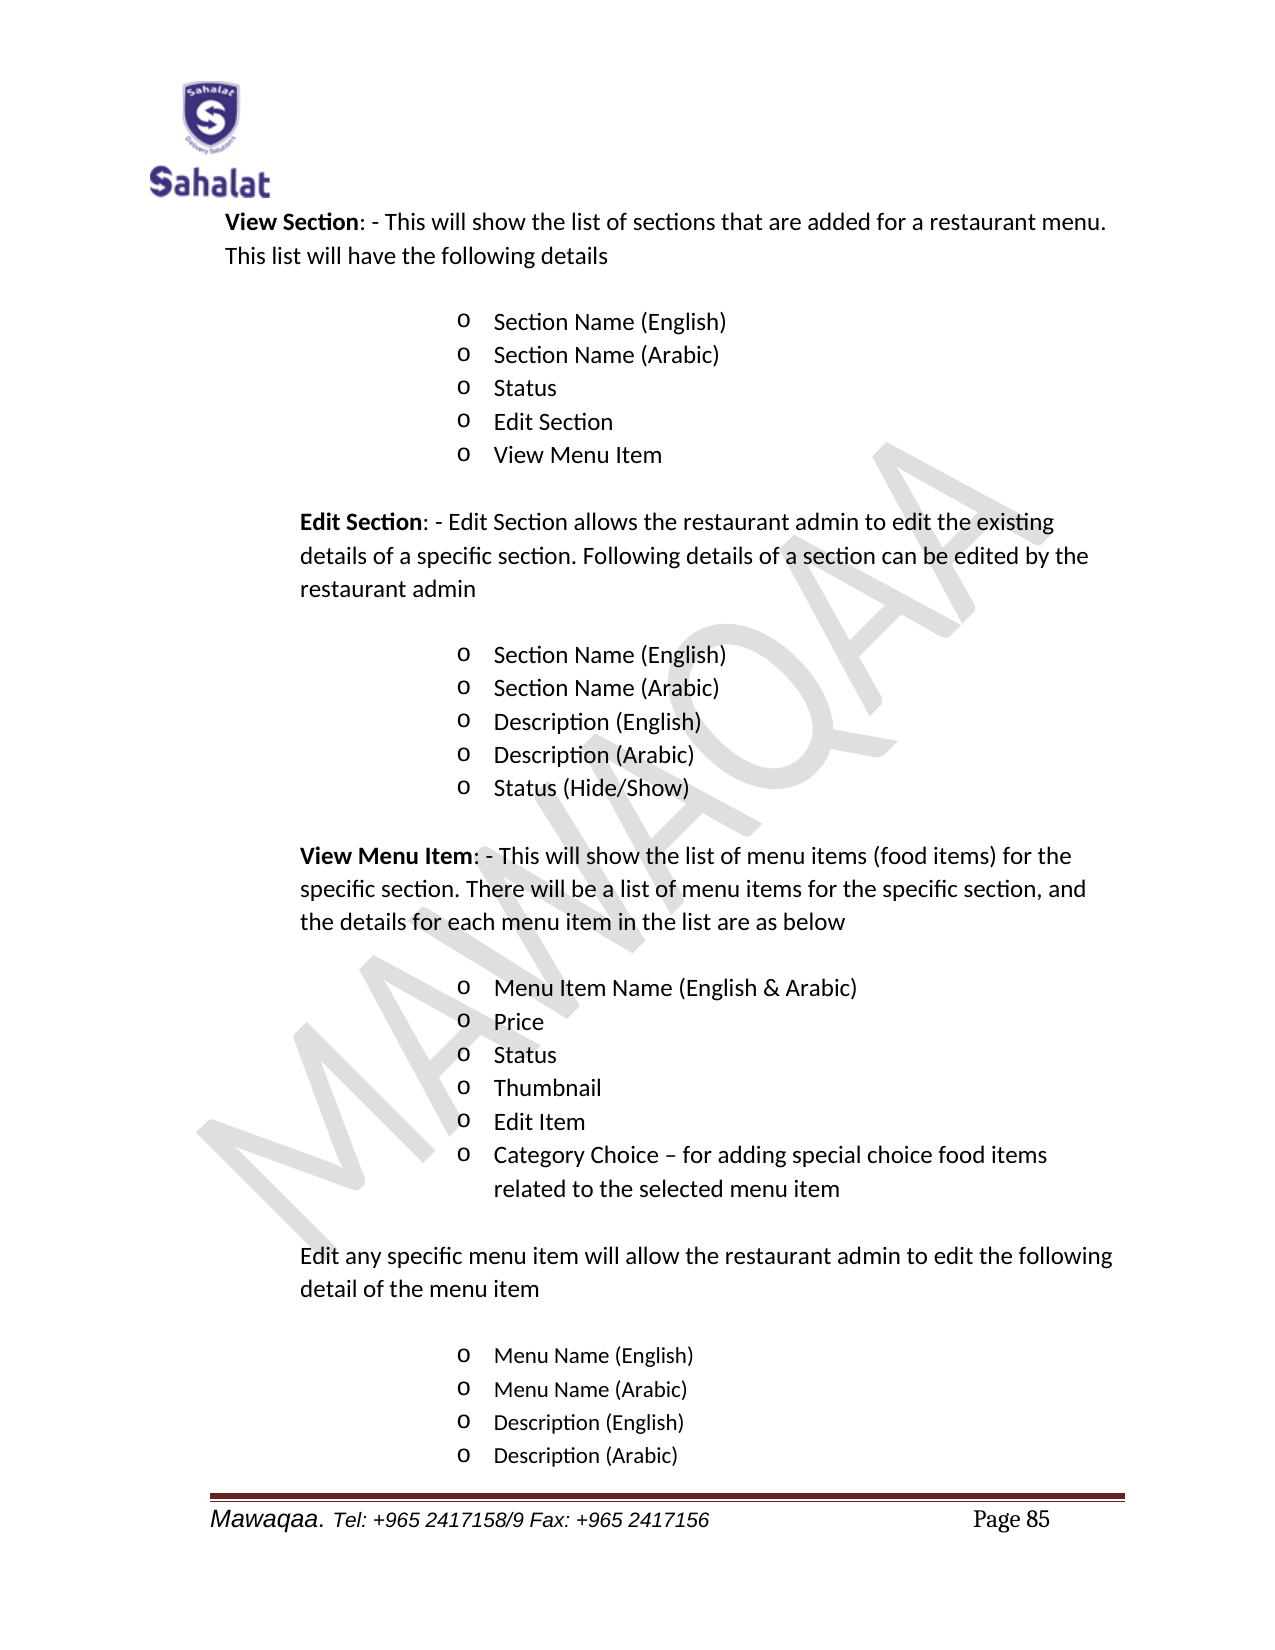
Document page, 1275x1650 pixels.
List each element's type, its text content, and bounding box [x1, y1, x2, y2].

list Section Name (English) [456, 637, 1125, 670]
list Status (Hide/Show) [456, 770, 1125, 804]
text View Menu Item: - This will show the list of menu items (food items) for the specific section. There will be a list of menu items for the specific section, and the details for each menu item in the list are as below [300, 837, 1125, 937]
list Status [456, 370, 1125, 404]
list Status [456, 1037, 1125, 1070]
list Price [456, 1004, 1125, 1037]
list Thumbnail [456, 1070, 1125, 1104]
list Edit Item [456, 1104, 1125, 1137]
list View Menu Item [456, 437, 1125, 470]
list Menu Name (Arabic) [456, 1370, 1125, 1404]
list Menu Item Name (English & Arabic) [456, 970, 1125, 1004]
list Category Choice – for adding special choice food items related to the selected menu item [456, 1137, 1125, 1204]
list Menu Name (English) [456, 1337, 1125, 1370]
list Section Name (English) [456, 304, 1125, 337]
list Description (Arabic) [456, 737, 1125, 770]
list Description (English) [456, 1404, 1125, 1437]
picture [150, 81, 271, 198]
text Edit Section: - Edit Section allows the restaurant admin to edit the existing details of a specific section. Following details of a section can be edited by the restaurant admin [300, 504, 1125, 604]
list Edit Section [456, 404, 1125, 437]
text Edit any specific menu item will allow the restaurant admin to edit the following detail of the menu item [300, 1237, 1125, 1304]
list Section Name (Arabic) [456, 670, 1125, 704]
list Section Name (Arabic) [456, 337, 1125, 370]
text View Section: - This will show the list of sections that are added for a restaurant menu. This list will have the following details [225, 204, 1125, 270]
list Description (Arabic) [456, 1437, 1125, 1470]
list Description (English) [456, 704, 1125, 737]
